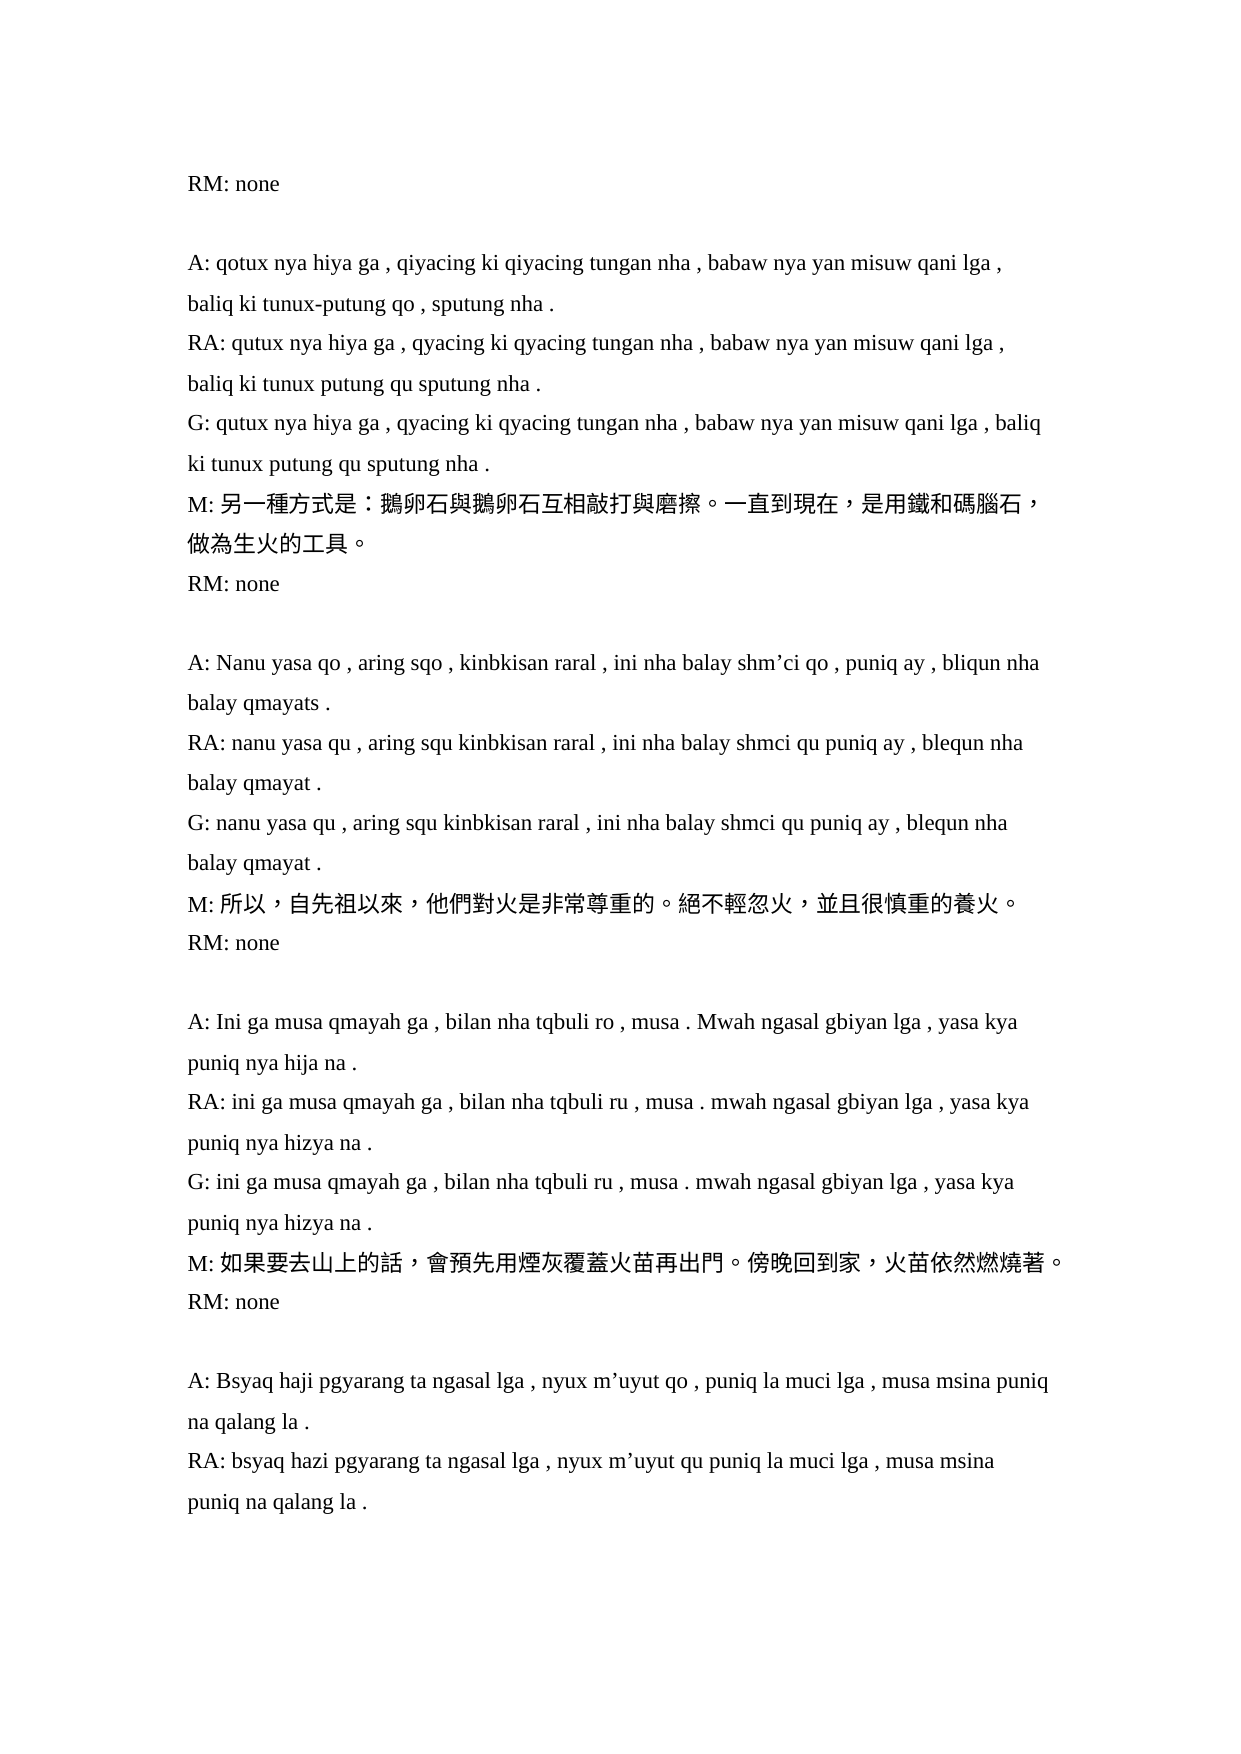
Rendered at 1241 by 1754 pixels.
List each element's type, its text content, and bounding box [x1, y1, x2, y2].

text A: Bsyaq haji pgyarang ta ngasal lga , nyux m’uyut qo , puniq la muci lga , musa msina puniq na qalang la . [187, 1362, 1053, 1440]
text RM: none [187, 1283, 1053, 1320]
text RM: none [187, 923, 1053, 961]
text M: 另一種方式是：鵝卵石與鵝卵石互相敲打與磨擦。一直到現在，是用鐵和碼腦石，做為生火的工具。 [187, 484, 1053, 562]
text G: qutux nya hiya ga , qyacing ki qyacing tungan nha , babaw nya yan misuw qani lga , baliq ki tunux putung qu sputung nha . [187, 404, 1053, 482]
text A: qotux nya hiya ga , qiyacing ki qiyacing tungan nha , babaw nya yan misuw qani lga , baliq ki tunux-putung qo , sputung nha . [187, 244, 1053, 322]
text M: 如果要去山上的話，會預先用煙灰覆蓋火苗再出門。傍晚回到家，火苗依然燃燒著。 [187, 1243, 1053, 1280]
text M: 所以，自先祖以來，他們對火是非常尊重的。絕不輕忽火，並且很慎重的養火。 [187, 883, 1053, 921]
text RM: none [187, 564, 1053, 602]
text RA: ini ga musa qmayah ga , bilan nha tqbuli ru , musa . mwah ngasal gbiyan lga , yasa kya puniq nya hizya na . [187, 1083, 1053, 1161]
text A: Ini ga musa qmayah ga , bilan nha tqbuli ro , musa . Mwah ngasal gbiyan lga , yasa kya puniq nya hija na . [187, 1003, 1053, 1081]
text RM: none [187, 164, 1053, 202]
text RA: qutux nya hiya ga , qyacing ki qyacing tungan nha , babaw nya yan misuw qani lga , baliq ki tunux putung qu sputung nha . [187, 324, 1053, 402]
text RA: nanu yasa qu , aring squ kinbkisan raral , ini nha balay shmci qu puniq ay , blequn nha balay qmayat . [187, 723, 1053, 801]
text A: Nanu yasa qo , aring sqo , kinbkisan raral , ini nha balay shm’ci qo , puniq ay , bliqun nha balay qmayats . [187, 643, 1053, 721]
text RA: bsyaq hazi pgyarang ta ngasal lga , nyux m’uyut qu puniq la muci lga , musa msina puniq na qalang la . [187, 1442, 1053, 1520]
text G: ini ga musa qmayah ga , bilan nha tqbuli ru , musa . mwah ngasal gbiyan lga , yasa kya puniq nya hizya na . [187, 1163, 1053, 1241]
text G: nanu yasa qu , aring squ kinbkisan raral , ini nha balay shmci qu puniq ay , blequn nha balay qmayat . [187, 803, 1053, 881]
